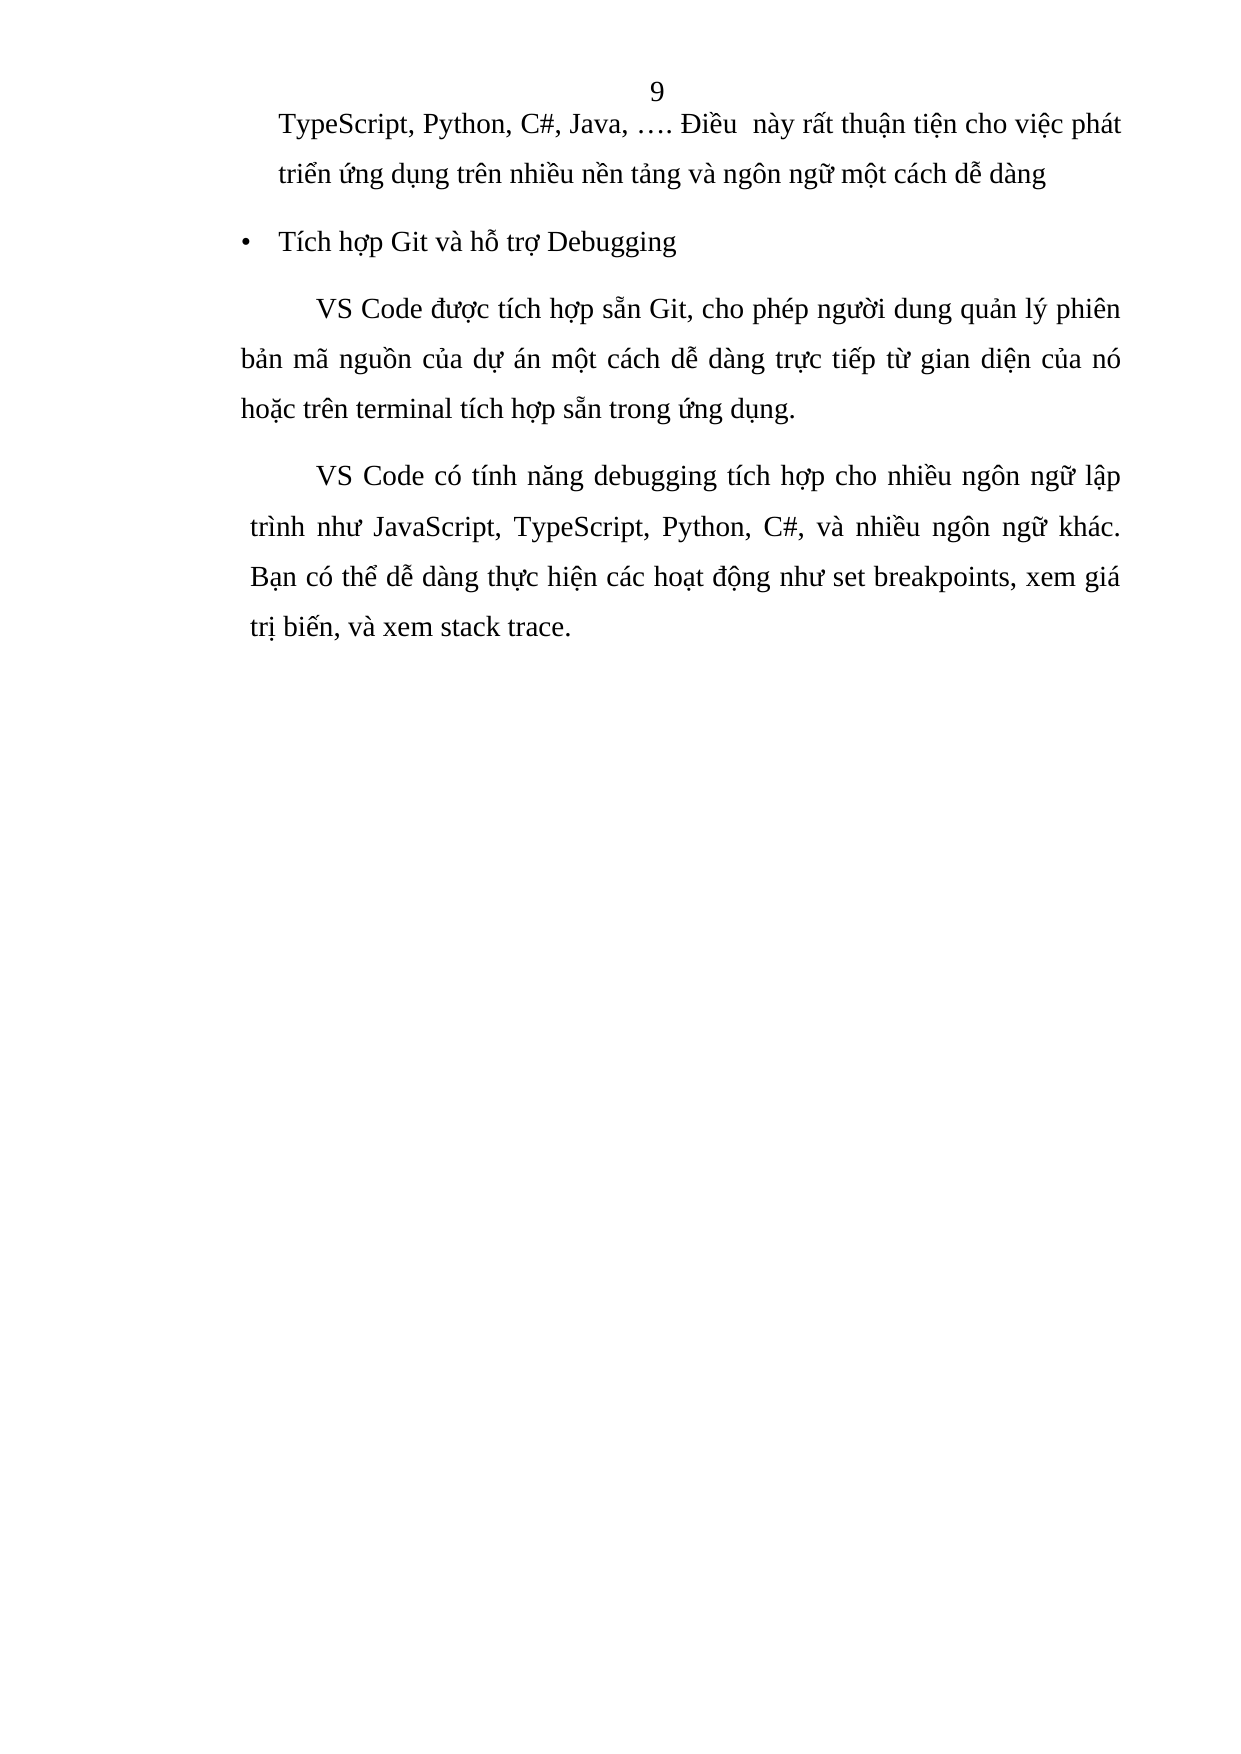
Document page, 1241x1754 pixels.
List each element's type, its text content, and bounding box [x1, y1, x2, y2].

text VS Code có tính năng debugging tích hợp cho nhiều ngôn ngữ lập trình như JavaScript, TypeScript, Python, C#, và nhiều ngôn ngữ khác. Bạn có thể dễ dàng thực hiện các hoạt động như set breakpoints, xem giá trị biến, và xem stack trace. [250, 458, 1122, 643]
text VS Code được tích hợp sẵn Git, cho phép người dung quản lý phiên bản mã nguồn của dự án một cách dễ dàng trực tiếp từ gian diện của nó hoặc trên terminal tích hợp sẵn trong ứng dụng. [241, 291, 1122, 425]
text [278, 106, 1122, 190]
list Tích hợp Git và hỗ trợ Debugging [241, 224, 1122, 257]
